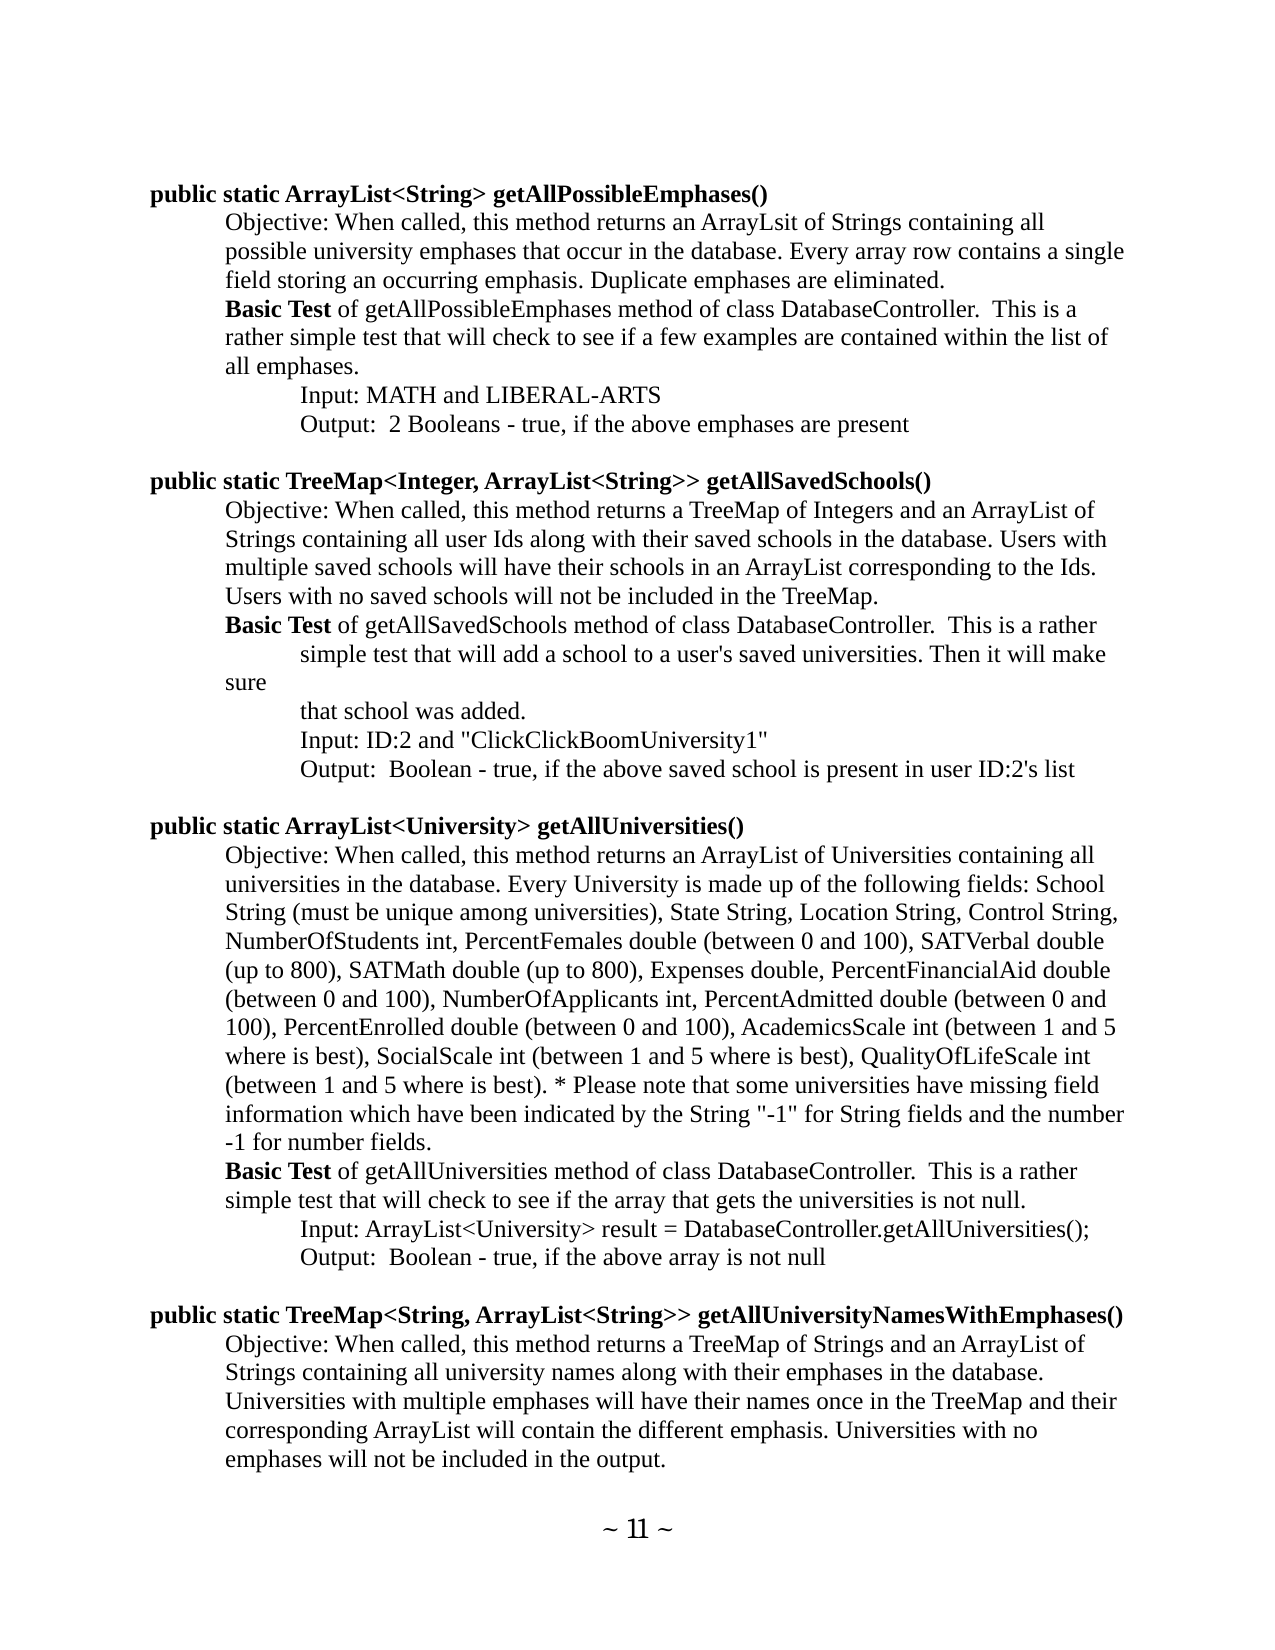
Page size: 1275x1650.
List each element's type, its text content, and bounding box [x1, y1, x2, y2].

text public static TreeMap<String, ArrayList<String>> getAllUniversityNamesWithEmphases() [150, 1300, 1125, 1329]
text public static TreeMap<Integer, ArrayList<String>> getAllSavedSchools() [150, 466, 1125, 495]
text Objective: When called, this method returns a TreeMap of Strings and an ArrayList of Strings containing all university names along with their emphases in the database. Universities with multiple emphases will have their names once in the TreeMap and their corresponding ArrayList will contain the different emphasis. Universities with no emphases will not be included in the output. [225, 1329, 1125, 1472]
text Input: ArrayList<University> result = DatabaseController.getAllUniversities(); [225, 1214, 1125, 1242]
text simple test that will add a school to a user's saved universities. Then it will make sure [225, 639, 1125, 696]
text Output: 2 Booleans - true, if the above emphases are present [225, 409, 1125, 437]
text Output: Boolean - true, if the above array is not null [225, 1242, 1125, 1271]
text Input: ID:2 and "ClickClickBoomUniversity1" [225, 725, 1125, 754]
text Objective: When called, this method returns an ArrayLsit of Strings containing all possible university emphases that occur in the database. Every array row contains a single field storing an occurring emphasis. Duplicate emphases are eliminated. [225, 207, 1125, 294]
text public static ArrayList<String> getAllPossibleEmphases() [150, 179, 1125, 207]
text Objective: When called, this method returns an ArrayList of Universities containing all universities in the database. Every University is made up of the following fields: School String (must be unique among universities), State String, Location String, Control String, NumberOfStudents int, PercentFemales double (between 0 and 100), SATVerbal double (up to 800), SATMath double (up to 800), Expenses double, PercentFinancialAid double (between 0 and 100), NumberOfApplicants int, PercentAdmitted double (between 0 and 100), PercentEnrolled double (between 0 and 100), AcademicsScale int (between 1 and 5 where is best), SocialScale int (between 1 and 5 where is best), QualityOfLifeScale int (between 1 and 5 where is best). * Please note that some universities have missing field information which have been indicated by the String "-1" for String fields and the number -1 for number fields. [225, 840, 1125, 1156]
text Basic Test of getAllPossibleEmphases method of class DatabaseController. This is a rather simple test that will check to see if a few examples are contained within the list of all emphases. [225, 294, 1125, 380]
text Basic Test of getAllSavedSchools method of class DatabaseController. This is a rather [225, 610, 1125, 639]
text that school was added. [225, 696, 1125, 725]
text Input: MATH and LIBERAL-ARTS [225, 380, 1125, 409]
text Basic Test of getAllUniversities method of class DatabaseController. This is a rather simple test that will check to see if the array that gets the universities is not null. [225, 1156, 1125, 1214]
text Output: Boolean - true, if the above saved school is present in user ID:2's list [225, 754, 1125, 782]
text Objective: When called, this method returns a TreeMap of Integers and an ArrayList of Strings containing all user Ids along with their saved schools in the database. Users with multiple saved schools will have their schools in an ArrayList corresponding to the Ids. Users with no saved schools will not be included in the TreeMap. [225, 495, 1125, 610]
text public static ArrayList<University> getAllUniversities() [150, 811, 1125, 840]
